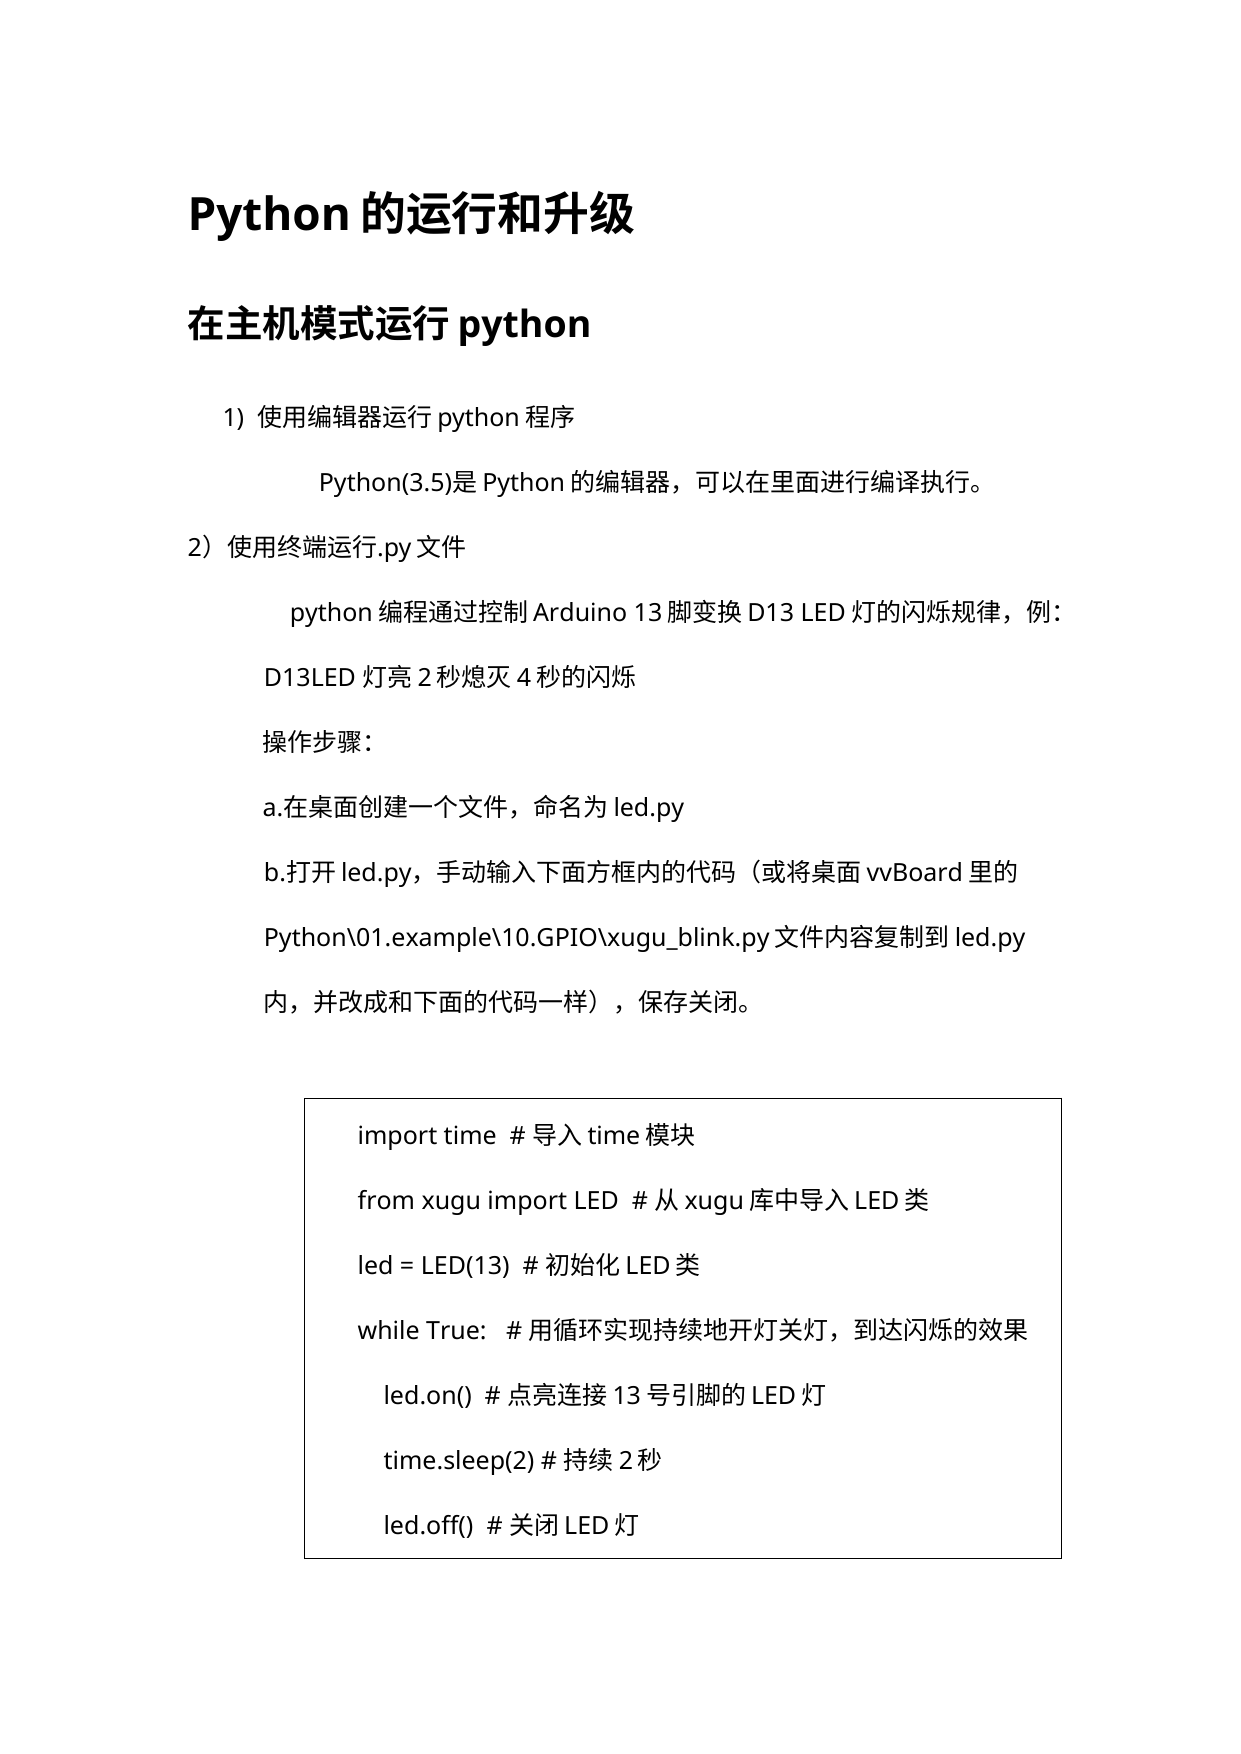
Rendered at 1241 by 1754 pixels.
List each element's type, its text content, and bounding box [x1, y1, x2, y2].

text 操作步骤： [187, 708, 1053, 773]
subtitle Python的运行和升级 [187, 162, 1053, 259]
list from xugu import LED # 从xugu库中导入LED类 [305, 1163, 1061, 1228]
text Python(3.5)是Python的编辑器，可以在里面进行编译执行。 [187, 448, 1053, 513]
list led.off() # 关闭LED灯 [305, 1488, 1061, 1558]
list 使用终端运行.py文件 [187, 513, 1053, 578]
text 1) 使用编辑器运行python程序 [187, 383, 1053, 448]
list while True: # 用循环实现持续地开灯关灯，到达闪烁的效果 [305, 1293, 1061, 1358]
list led = LED(13) # 初始化LED类 [305, 1228, 1061, 1293]
text python编程通过控制Arduino 13脚变换D13 LED灯的闪烁规律，例：D13LED 灯亮2秒熄灭4秒的闪烁 [264, 578, 1053, 708]
list time.sleep(2) # 持续2秒 [305, 1423, 1061, 1488]
list led.on() # 点亮连接13号引脚的LED灯 [305, 1358, 1061, 1423]
list import time # 导入time模块 [305, 1099, 1061, 1163]
text a.在桌面创建一个文件，命名为led.py [187, 773, 1053, 838]
subtitle 在主机模式运行python [187, 289, 1053, 354]
text b.打开led.py，手动输入下面方框内的代码（或将桌面vvBoard里的Python\01.example\10.GPIO\xugu_blink.py文件内容复制到led.py内，并改成和下面的代码一样），保存关闭。 [264, 838, 1053, 1033]
